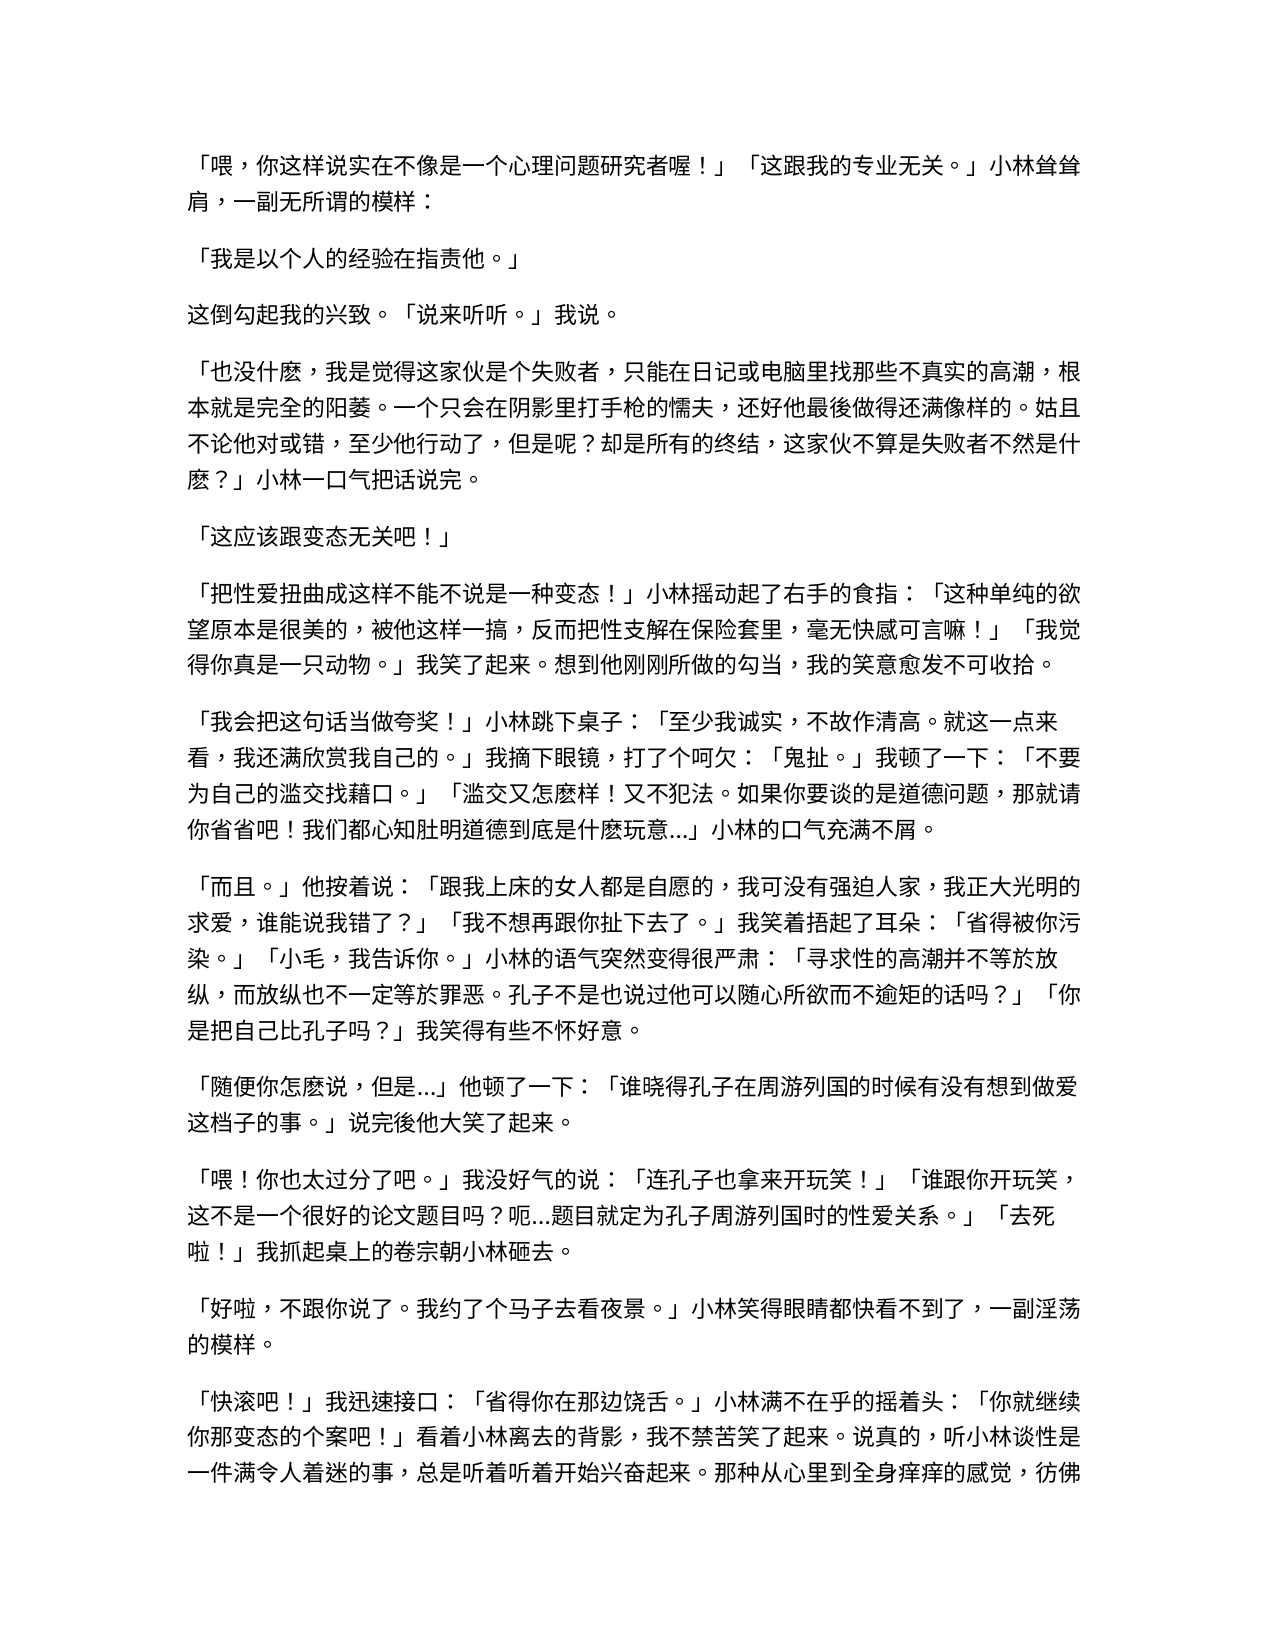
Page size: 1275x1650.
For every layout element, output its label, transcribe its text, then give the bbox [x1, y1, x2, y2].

text 「也没什麽，我是觉得这家伙是个失败者，只能在日记或电脑里找那些不真实的高潮，根本就是完全的阳萎。一个只会在阴影里打手枪的懦夫，还好他最後做得还满像样的。姑且不论他对或错，至少他行动了，但是呢？却是所有的终结，这家伙不算是失败者不然是什麽？」小林一口气把话说完。 [187, 356, 1087, 495]
text 这倒勾起我的兴致。「说来听听。」我说。 [187, 299, 1087, 331]
text 「我是以个人的经验在指责他。」 [187, 243, 1087, 274]
text 「喂！你也太过分了吧。」我没好气的说：「连孔子也拿来开玩笑！」「谁跟你开玩笑，这不是一个很好的论文题目吗？呃…题目就定为孔子周游列国时的性爱关系。」「去死啦！」我抓起桌上的卷宗朝小林砸去。 [187, 1164, 1087, 1267]
text 「这应该跟变态无关吧！」 [187, 521, 1087, 552]
text 「把性爱扭曲成这样不能不说是一种变态！」小林摇动起了右手的食指：「这种单纯的欲望原本是很美的，被他这样一搞，反而把性支解在保险套里，毫无快感可言嘛！」「我觉得你真是一只动物。」我笑了起来。想到他刚刚所做的勾当，我的笑意愈发不可收拾。 [187, 578, 1087, 681]
text 「好啦，不跟你说了。我约了个马子去看夜景。」小林笑得眼睛都快看不到了，一副淫荡的模样。 [187, 1293, 1087, 1360]
text 「而且。」他按着说：「跟我上床的女人都是自愿的，我可没有强迫人家，我正大光明的求爱，谁能说我错了？」「我不想再跟你扯下去了。」我笑着捂起了耳朵：「省得被你污染。」「小毛，我告诉你。」小林的语气突然变得很严肃：「寻求性的高潮并不等於放纵，而放纵也不一定等於罪恶。孔子不是也说过他可以随心所欲而不逾矩的话吗？」「你是把自己比孔子吗？」我笑得有些不怀好意。 [187, 871, 1087, 1046]
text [187, 1385, 1087, 1488]
text 「喂，你这样说实在不像是一个心理问题研究者喔！」「这跟我的专业无关。」小林耸耸肩，一副无所谓的模样： [187, 150, 1087, 217]
text 「我会把这句话当做夸奖！」小林跳下桌子：「至少我诚实，不故作清高。就这一点来看，我还满欣赏我自己的。」我摘下眼镜，打了个呵欠：「鬼扯。」我顿了一下：「不要为自己的滥交找藉口。」「滥交又怎麽样！又不犯法。如果你要谈的是道德问题，那就请你省省吧！我们都心知肚明道德到底是什麽玩意…」小林的口气充满不屑。 [187, 706, 1087, 845]
text 「随便你怎麽说，但是…」他顿了一下：「谁晓得孔子在周游列国的时候有没有想到做爱这档子的事。」说完後他大笑了起来。 [187, 1071, 1087, 1138]
